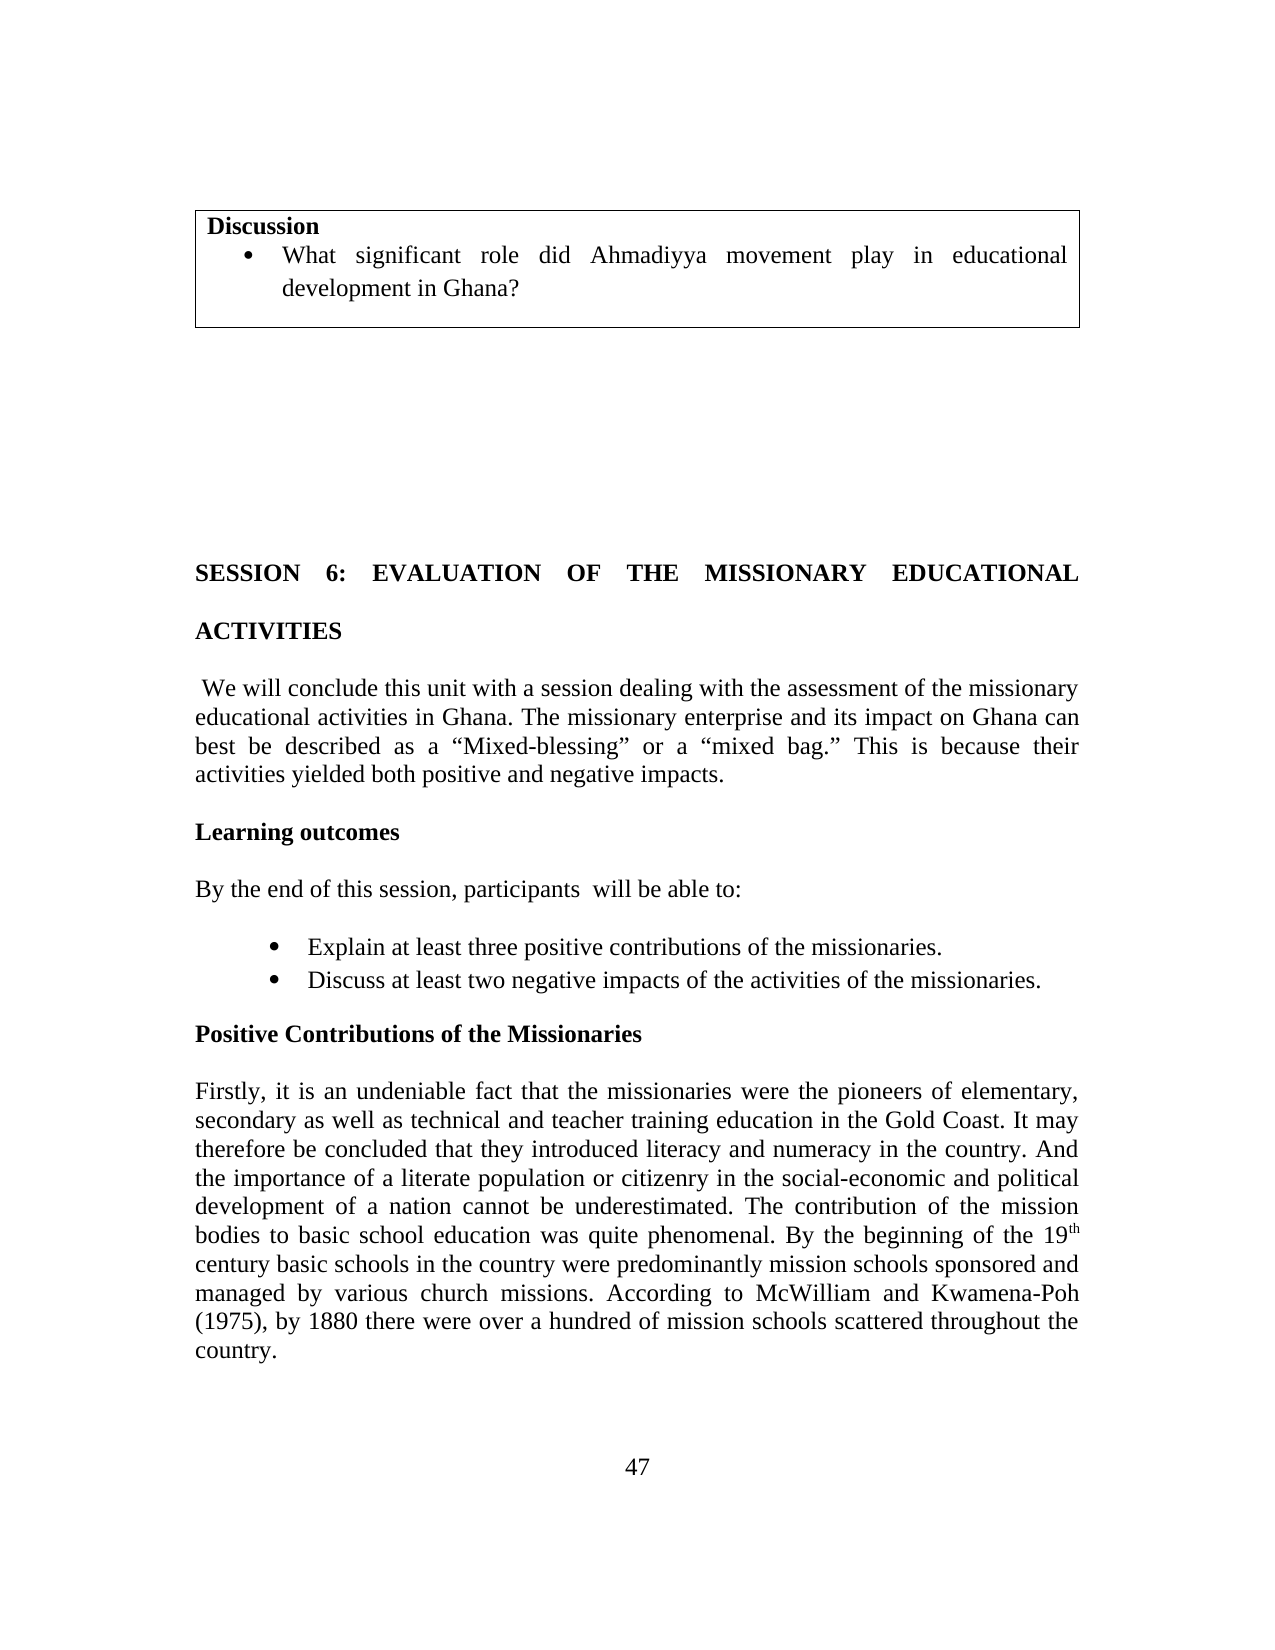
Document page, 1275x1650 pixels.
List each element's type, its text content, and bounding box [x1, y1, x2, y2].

text Positive Contributions of the Missionaries [195, 1019, 1080, 1048]
list Explain at least three positive contributions of the missionaries. [270, 932, 1080, 961]
text By the end of this session, participants will be able to: [195, 874, 1080, 903]
text We will conclude this unit with a session dealing with the assessment of the missionary educational activities in Ghana. The missionary enterprise and its impact on Ghana can best be described as a “Mixed-blessing” or a “mixed bag.” This is because their activities yielded both positive and negative impacts. [195, 673, 1080, 788]
text Firstly, it is an undeniable fact that the missionaries were the pioneers of elementary, secondary as well as technical and teacher training education in the Gold Coast. It may therefore be concluded that they introduced literacy and numeracy in the country. And the importance of a literate population or citizenry in the social-economic and political development of a nation cannot be underestimated. The contribution of the mission bodies to basic school education was quite phenomenal. By the beginning of the 19th century basic schools in the country were predominantly mission schools sponsored and managed by various church missions. According to McWilliam and Kwamena-Poh (1975), by 1880 there were over a hundred of mission schools scattered throughout the country. [195, 1076, 1080, 1364]
text Learning outcomes [195, 817, 1080, 846]
list Discuss at least two negative impacts of the activities of the missionaries. [270, 965, 1080, 994]
table_cell Discussion What significant role did Ahmadiyya movement play in educational development in Ghana? [196, 211, 1079, 327]
subtitle SESSION 6: EVALUATION OF THE MISSIONARY EDUCATIONAL ACTIVITIES [195, 558, 1080, 644]
